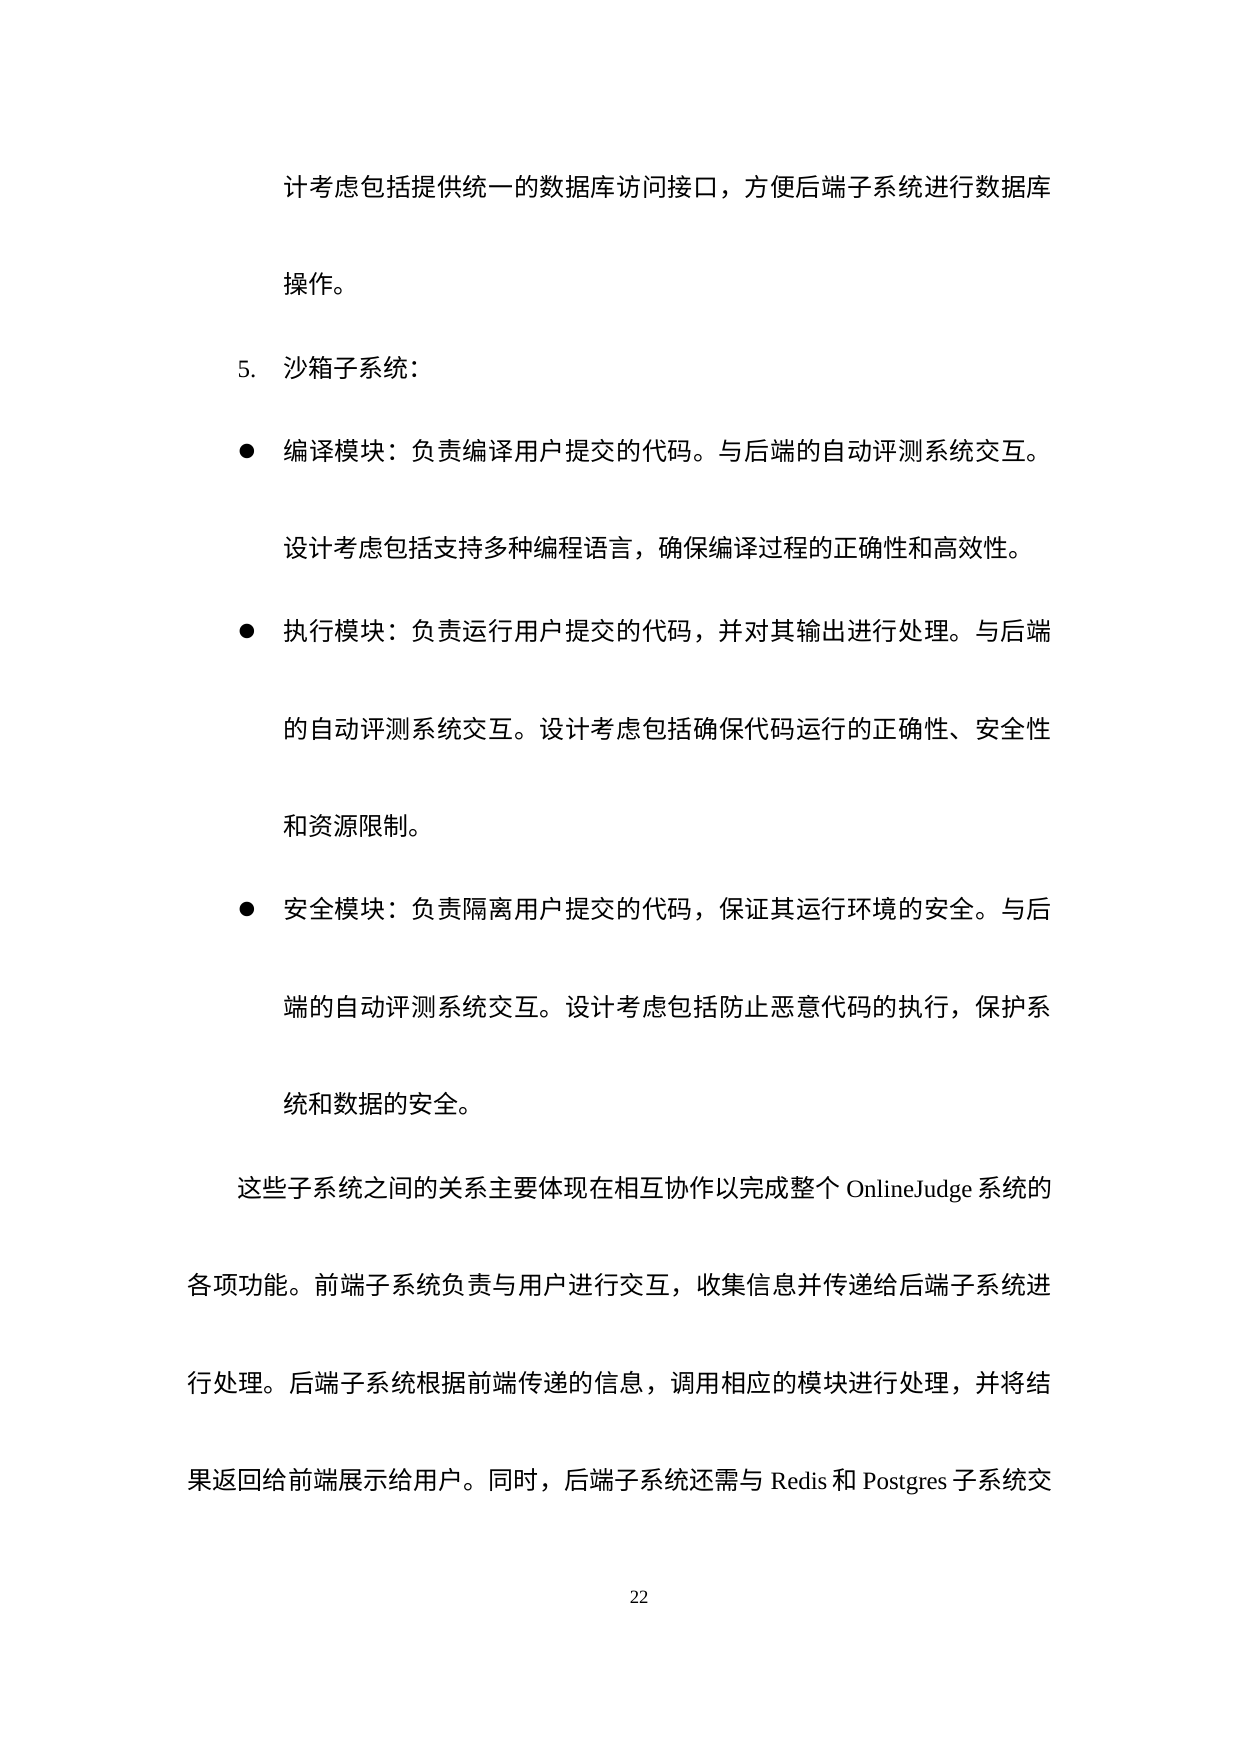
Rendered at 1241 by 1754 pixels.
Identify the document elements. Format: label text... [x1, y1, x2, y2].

list 沙箱子系统： [237, 334, 1053, 399]
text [187, 1154, 1053, 1511]
list 编译模块：负责编译用户提交的代码。与后端的自动评测系统交互。设计考虑包括支持多种编程语言，确保编译过程的正确性和高效性。 [237, 417, 1053, 579]
list 执行模块：负责运行用户提交的代码，并对其输出进行处理。与后端的自动评测系统交互。设计考虑包括确保代码运行的正确性、安全性和资源限制。 [237, 597, 1053, 857]
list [237, 153, 1053, 316]
list 安全模块：负责隔离用户提交的代码，保证其运行环境的安全。与后端的自动评测系统交互。设计考虑包括防止恶意代码的执行，保护系统和数据的安全。 [237, 876, 1053, 1136]
